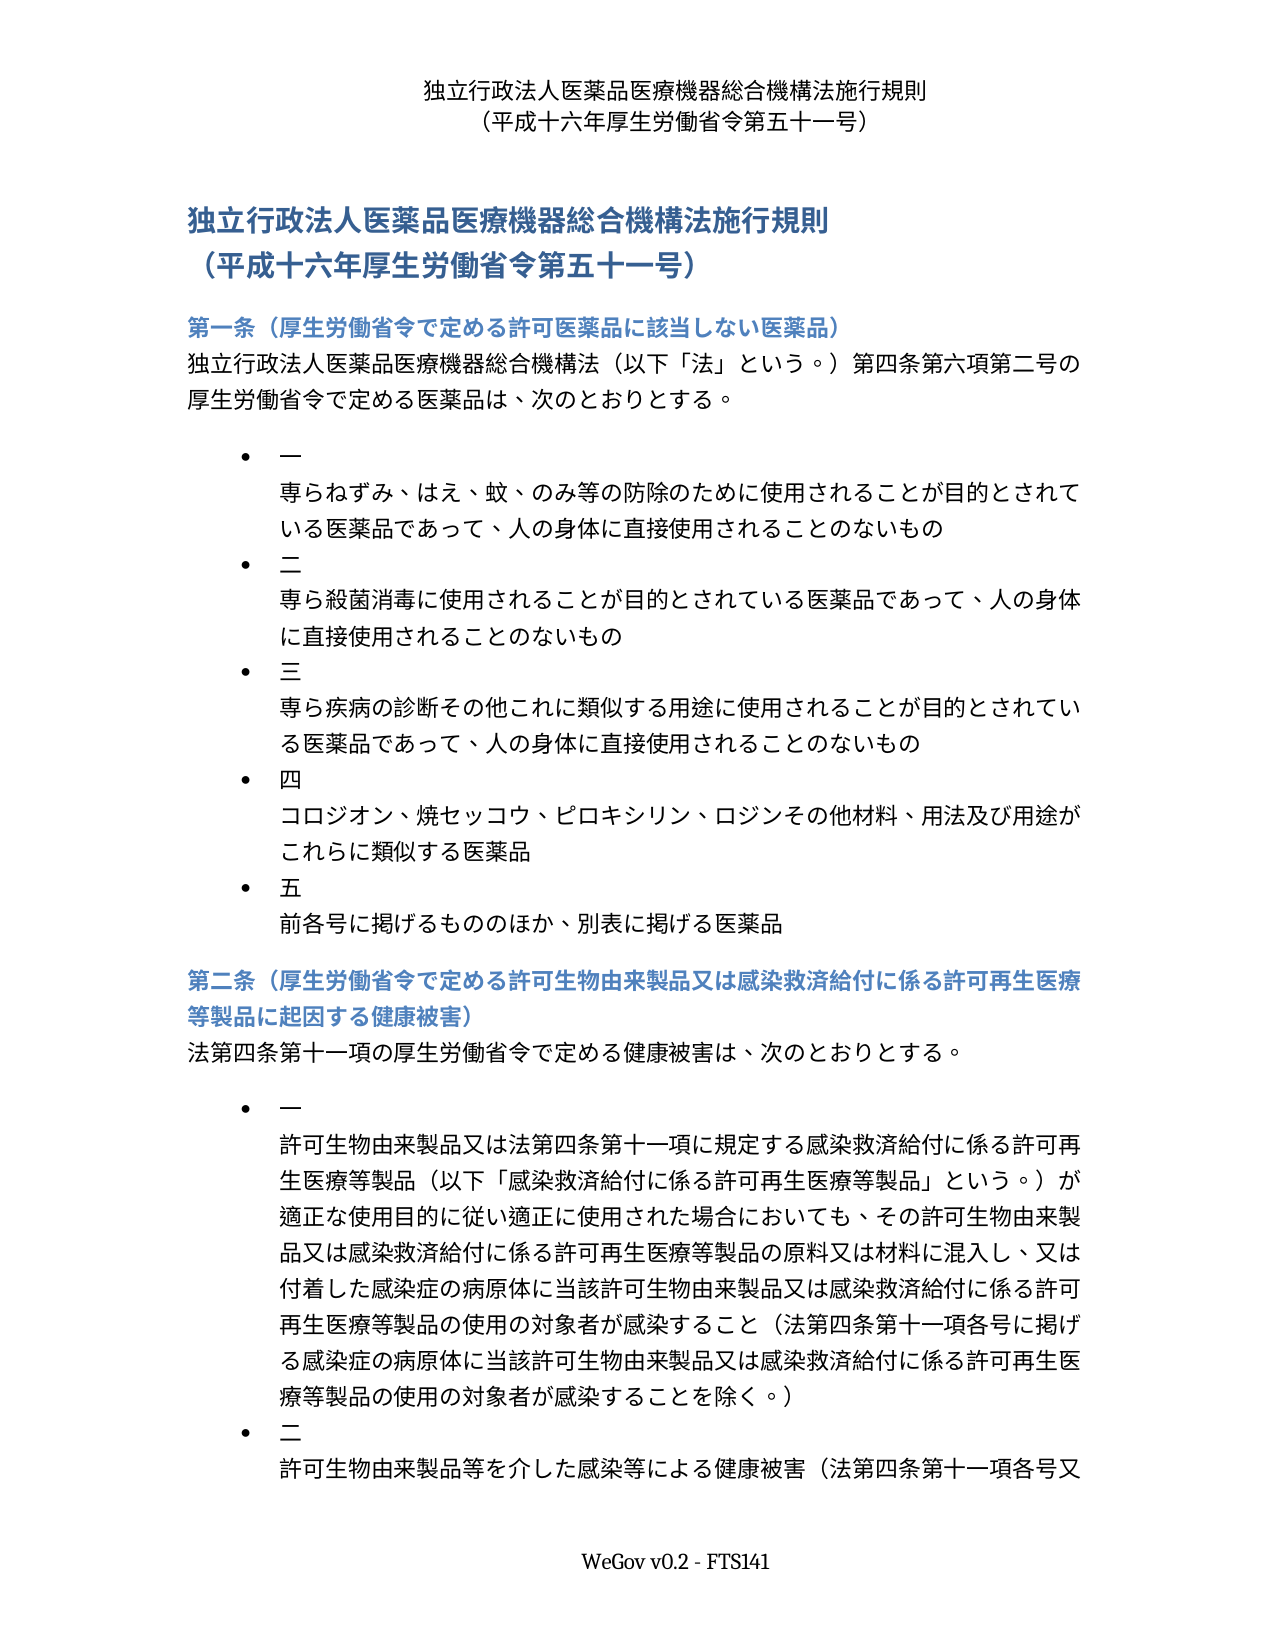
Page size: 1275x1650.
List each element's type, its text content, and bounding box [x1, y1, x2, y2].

subtitle 第二条（厚生労働省令で定める許可生物由来製品又は感染救済給付に係る許可再生医療等製品に起因する健康被害） [187, 965, 1087, 1032]
list 四 コロジオン、焼セッコウ、ピロキシリン、ロジンその他材料、用法及び用途がこれらに類似する医薬品 [242, 764, 1087, 867]
list 三 専ら疾病の診断その他これに類似する用途に使用されることが目的とされている医薬品であって、人の身体に直接使用されることのないもの [242, 656, 1087, 759]
list 二 専ら殺菌消毒に使用されることが目的とされている医薬品であって、人の身体に直接使用されることのないもの [242, 548, 1087, 652]
subtitle 第一条（厚生労働省令で定める許可医薬品に該当しない医薬品） [187, 312, 1087, 343]
list 一 許可生物由来製品又は法第四条第十一項に規定する感染救済給付に係る許可再生医療等製品（以下「感染救済給付に係る許可再生医療等製品」という。）が適正な使用目的に従い適正に使用された場合においても、その許可生物由来製品又は感染救済給付に係る許可再生医療等製品の原料又は材料に混入し、又は付着した感染症の病原体に当該許可生物由来製品又は感染救済給付に係る許可再生医療等製品の使用の対象者が感染すること（法第四条第十一項各号に掲げる感染症の病原体に当該許可生物由来製品又は感染救済給付に係る許可再生医療等製品の使用の対象者が感染することを除く。） [242, 1093, 1087, 1412]
subtitle 独立行政法人医薬品医療機器総合機構法施行規則 （平成十六年厚生労働省令第五十一号） [187, 200, 1087, 285]
text 独立行政法人医薬品医療機器総合機構法（以下「法」という。）第四条第六項第二号の厚生労働省令で定める医薬品は、次のとおりとする。 [187, 348, 1087, 415]
text 法第四条第十一項の厚生労働省令で定める健康被害は、次のとおりとする。 [187, 1037, 1087, 1068]
list 五 前各号に掲げるもののほか、別表に掲げる医薬品 [242, 872, 1087, 939]
list 一 専らねずみ、はえ、蚊、のみ等の防除のために使用されることが目的とされている医薬品であって、人の身体に直接使用されることのないもの [242, 441, 1087, 544]
